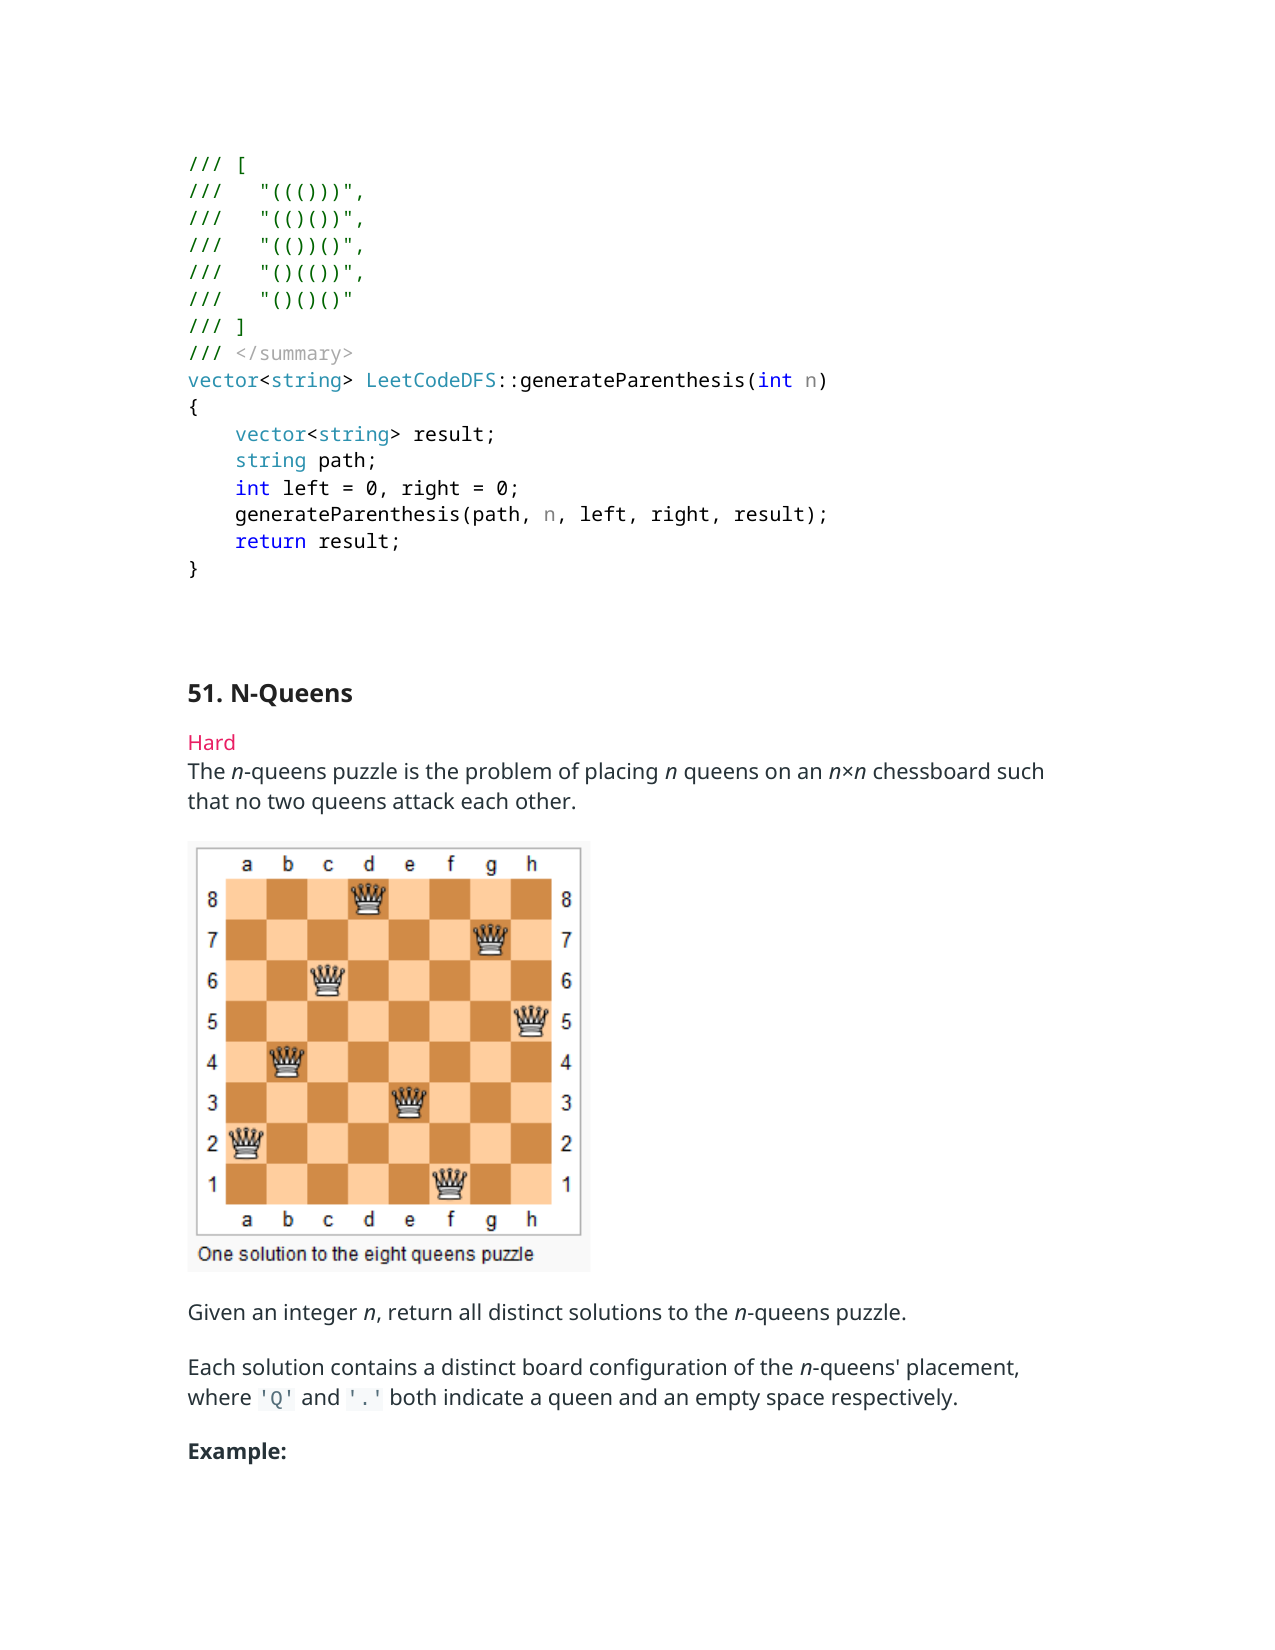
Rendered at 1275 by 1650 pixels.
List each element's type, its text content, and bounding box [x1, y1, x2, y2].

text } [187, 555, 1087, 582]
text /// [ [187, 150, 1087, 177]
picture [187, 841, 591, 1272]
text Hard [187, 725, 1087, 756]
text Given an integer n, return all distinct solutions to the n-queens puzzle. [187, 1297, 1087, 1327]
text generateParenthesis(path, n, left, right, result); [187, 501, 1087, 528]
text /// </summary> [187, 339, 1087, 366]
text /// "(())()", [187, 231, 1087, 258]
text Example: [187, 1436, 1087, 1466]
text vector<string> result; [187, 420, 1087, 447]
text The n-queens puzzle is the problem of placing n queens on an n×n chessboard such that no two queens attack each other. [187, 756, 1087, 816]
text /// "(()())", [187, 204, 1087, 231]
text { [187, 393, 1087, 420]
text return result; [187, 528, 1087, 555]
text /// "((()))", [187, 177, 1087, 204]
text /// "()()()" [187, 285, 1087, 312]
text /// "()(())", [187, 258, 1087, 285]
text /// ] [187, 312, 1087, 339]
text vector<string> LeetCodeDFS::generateParenthesis(int n) [187, 366, 1087, 393]
text string path; [187, 447, 1087, 474]
text Each solution contains a distinct board configuration of the n-queens' placement, where 'Q' and '.' both indicate a queen and an empty space respectively. [187, 1352, 1087, 1411]
subtitle 51. N-Queens [187, 675, 1087, 709]
text int left = 0, right = 0; [187, 474, 1087, 501]
